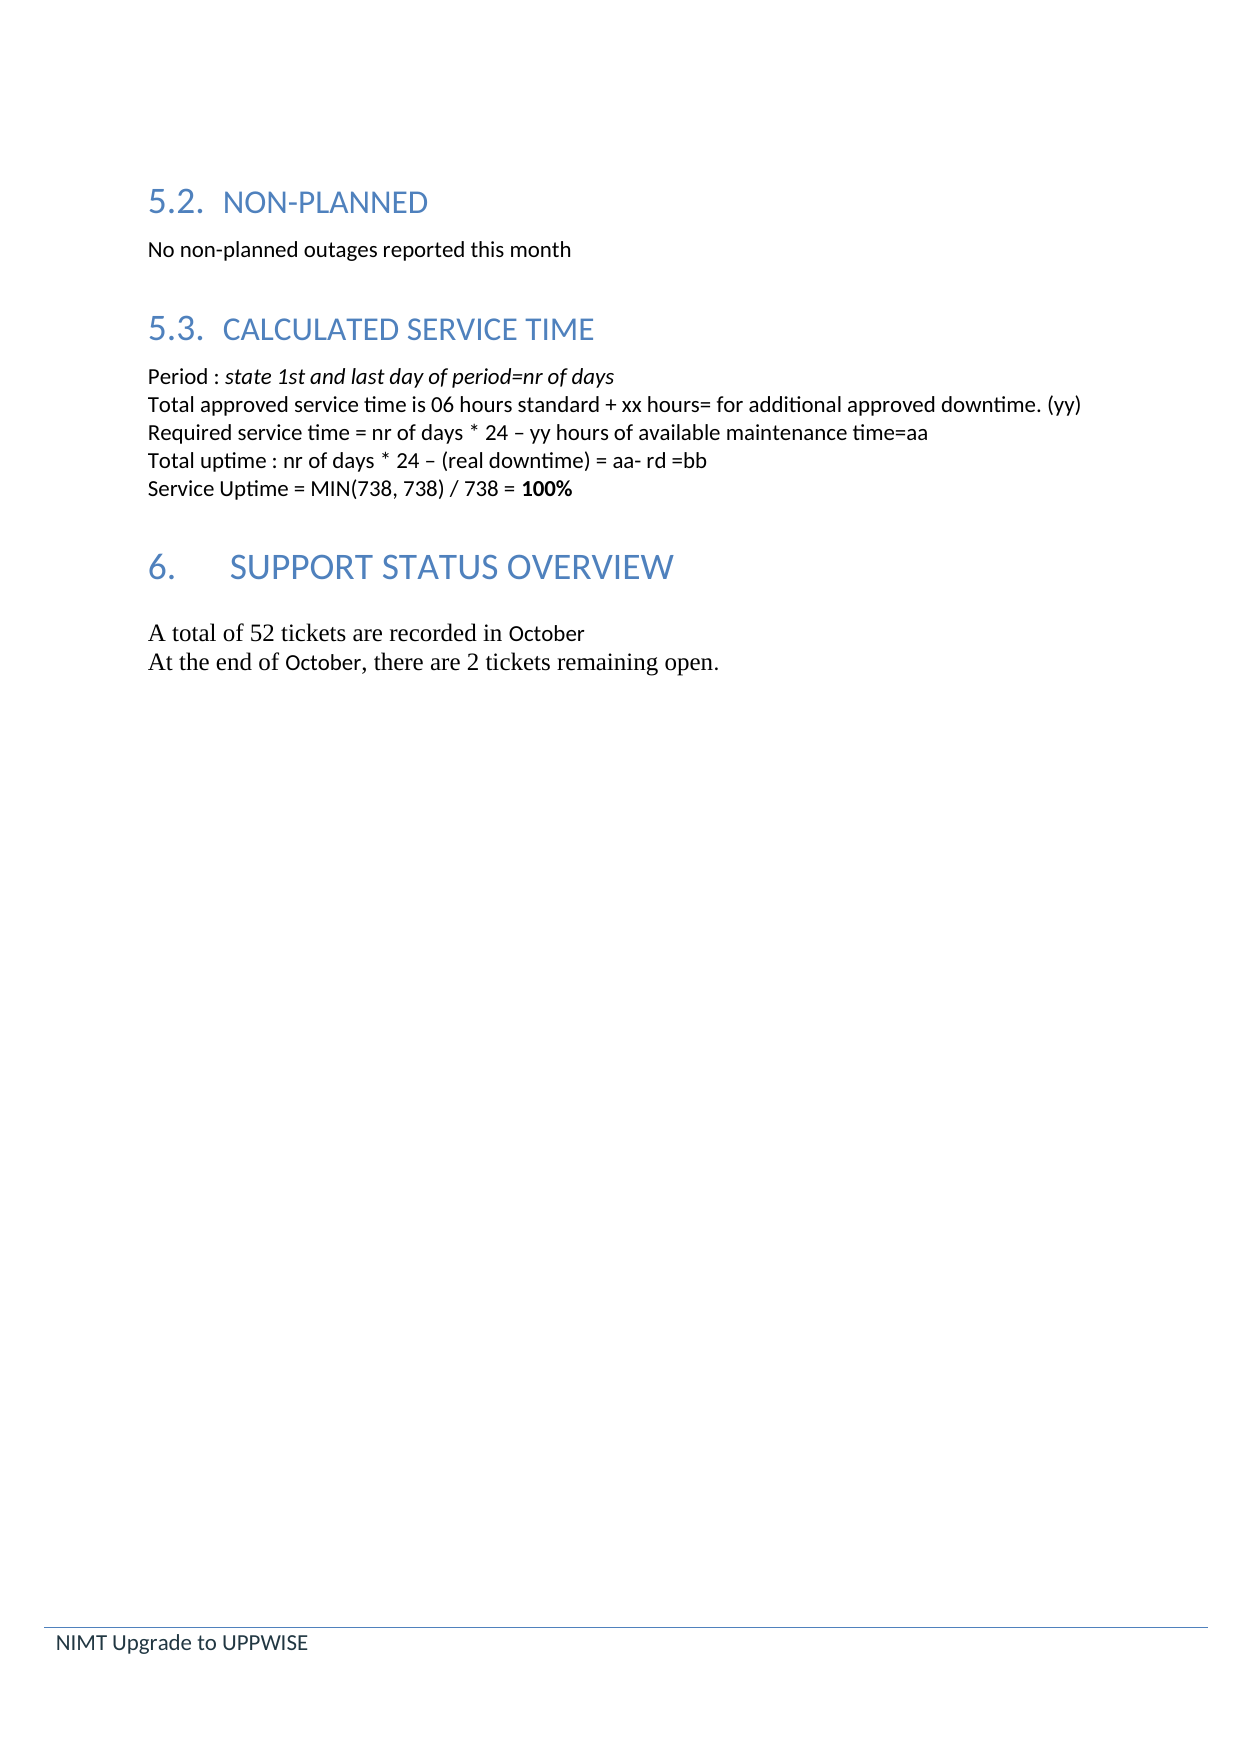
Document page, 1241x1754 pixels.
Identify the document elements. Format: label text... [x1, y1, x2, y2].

text A total of 52 tickets are recorded in October At the end of October, there are 2 tickets remaining open. [148, 618, 1152, 676]
subtitle Calculated Service Time [148, 304, 1152, 350]
text Total approved service time is 06 hours standard + xx hours= for additional approved downtime. (yy) [148, 390, 1152, 418]
text Total uptime : nr of days * 24 – (real downtime) = aa- rd =bb [148, 446, 1152, 474]
text Period : state 1st and last day of period=nr of days [148, 362, 1152, 390]
text Required service time = nr of days * 24 – yy hours of available maintenance time=aa [148, 418, 1152, 446]
subtitle Support Status Overview [148, 543, 1152, 589]
subtitle Non-Planned [148, 177, 1152, 223]
text Service Uptime = MIN(738, 738) / 738 = 100% [148, 474, 1152, 502]
text No non-planned outages reported this month [148, 236, 1152, 292]
